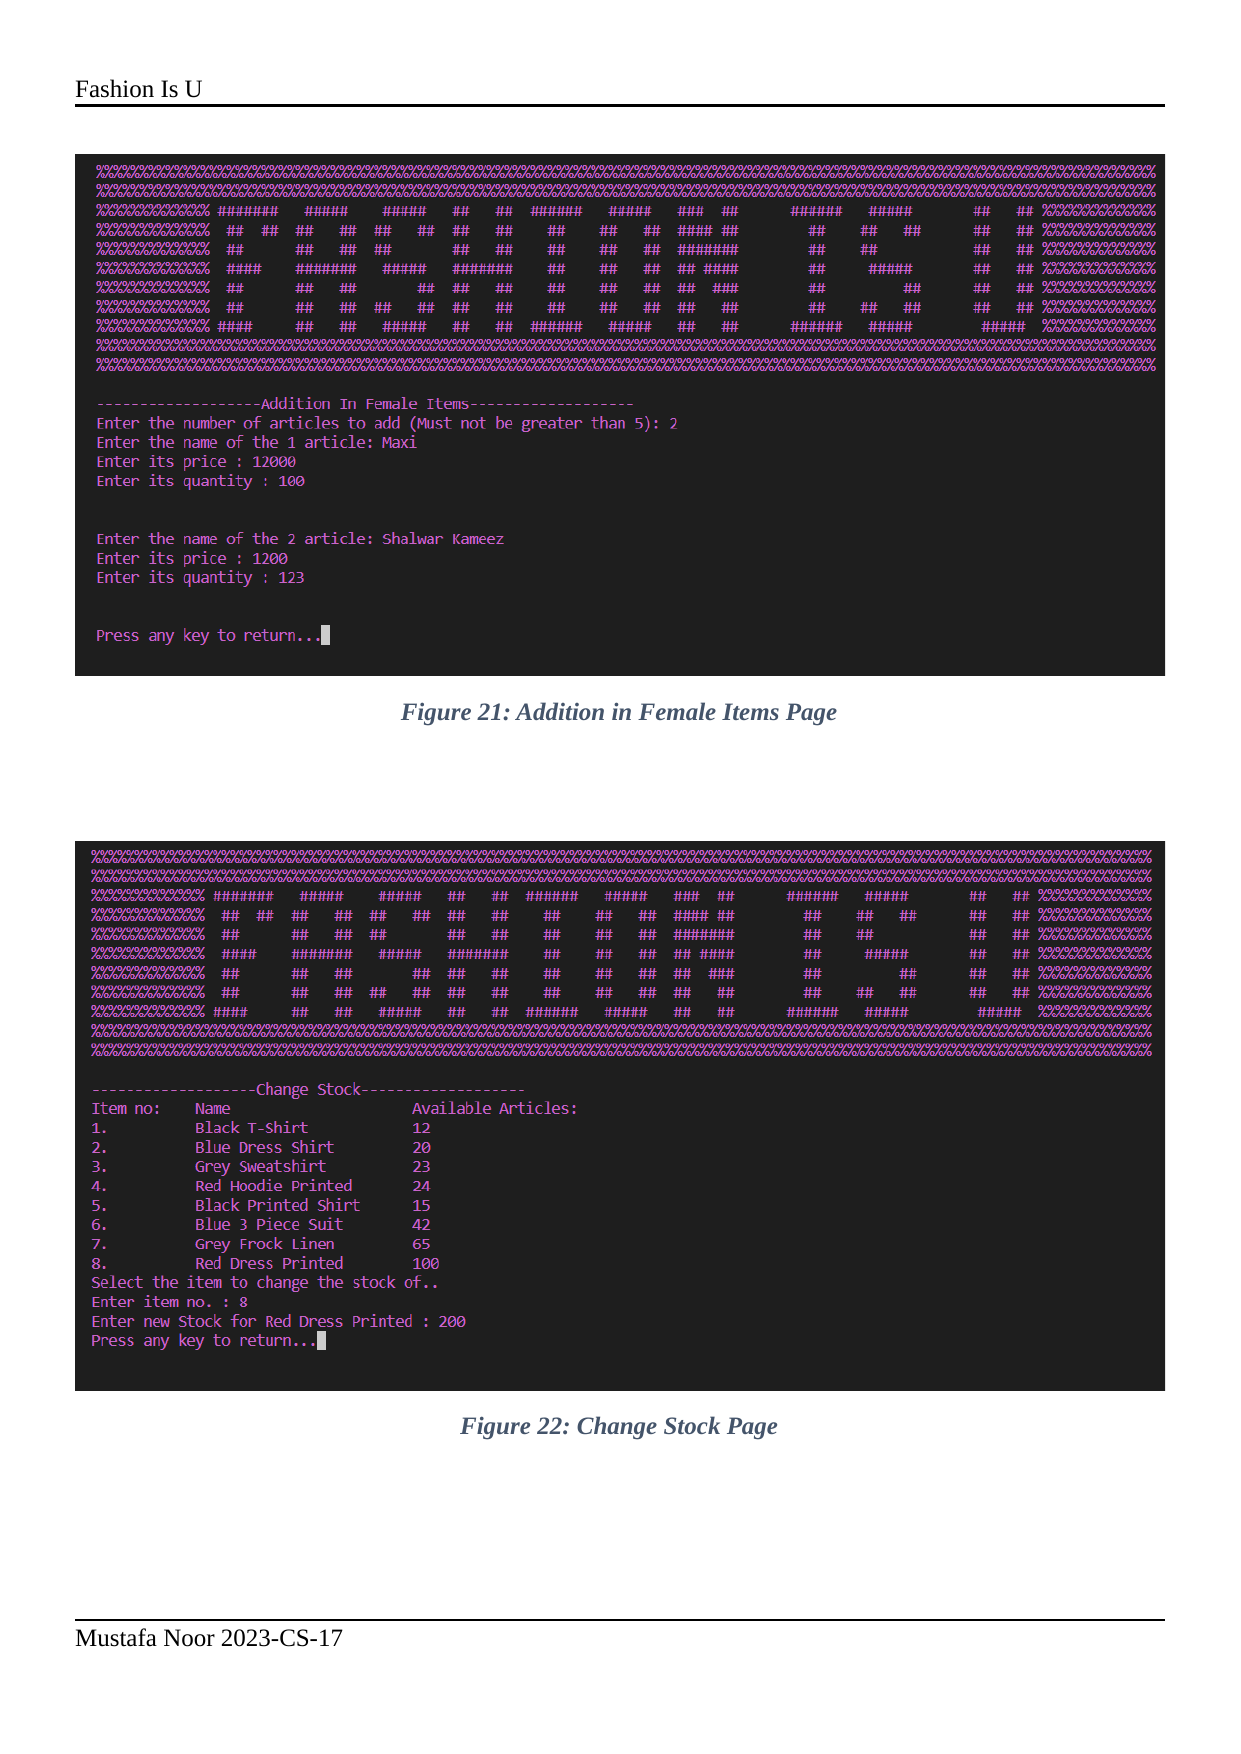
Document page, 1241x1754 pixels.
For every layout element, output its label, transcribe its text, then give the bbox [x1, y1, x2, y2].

picture [75, 154, 1166, 676]
text Figure 21: Addition in Female Items Page [75, 697, 1165, 725]
text Figure 22: Change Stock Page [75, 1411, 1165, 1440]
picture [75, 841, 1166, 1391]
